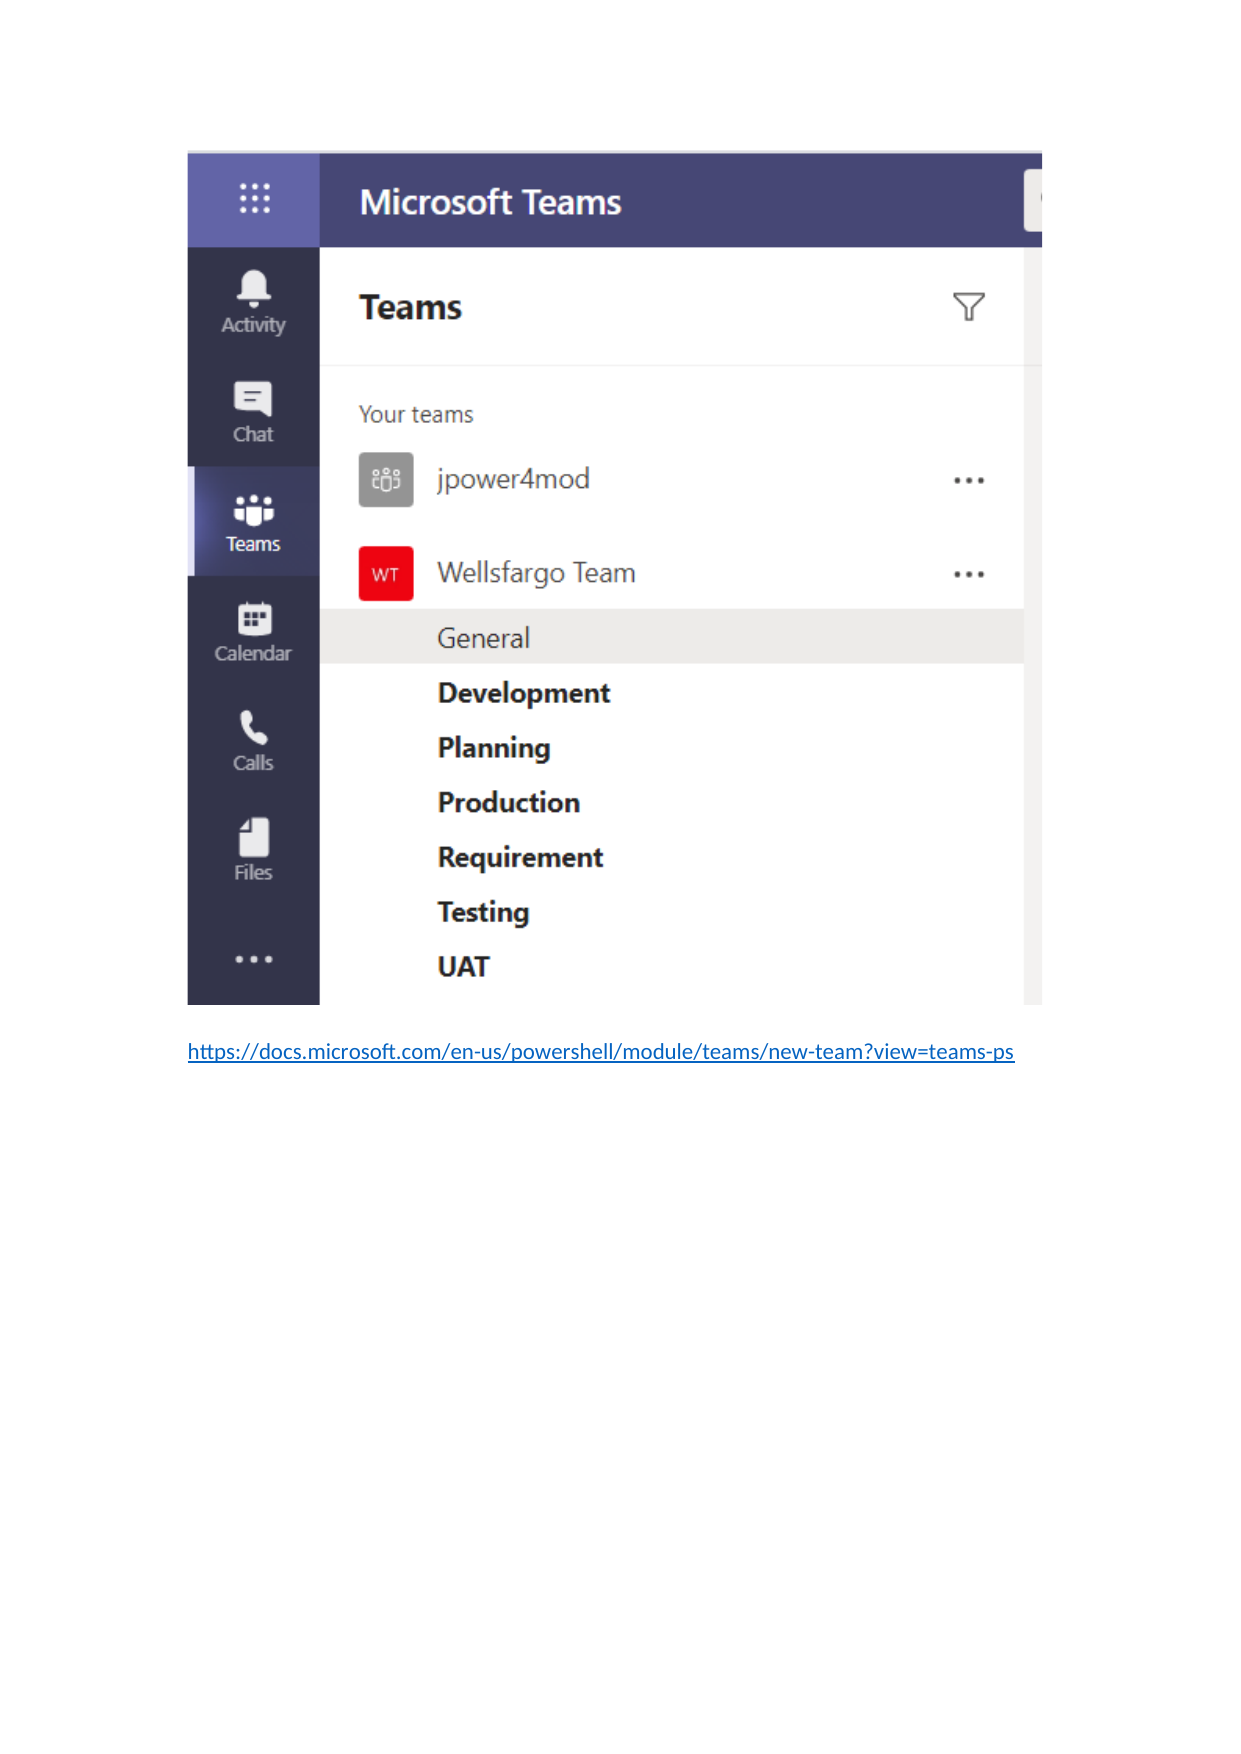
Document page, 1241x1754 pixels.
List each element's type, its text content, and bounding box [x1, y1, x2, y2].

picture [187, 150, 1043, 1005]
list https://docs.microsoft.com/en-us/powershell/module/teams/new-team?view=teams-ps [187, 1037, 1090, 1065]
